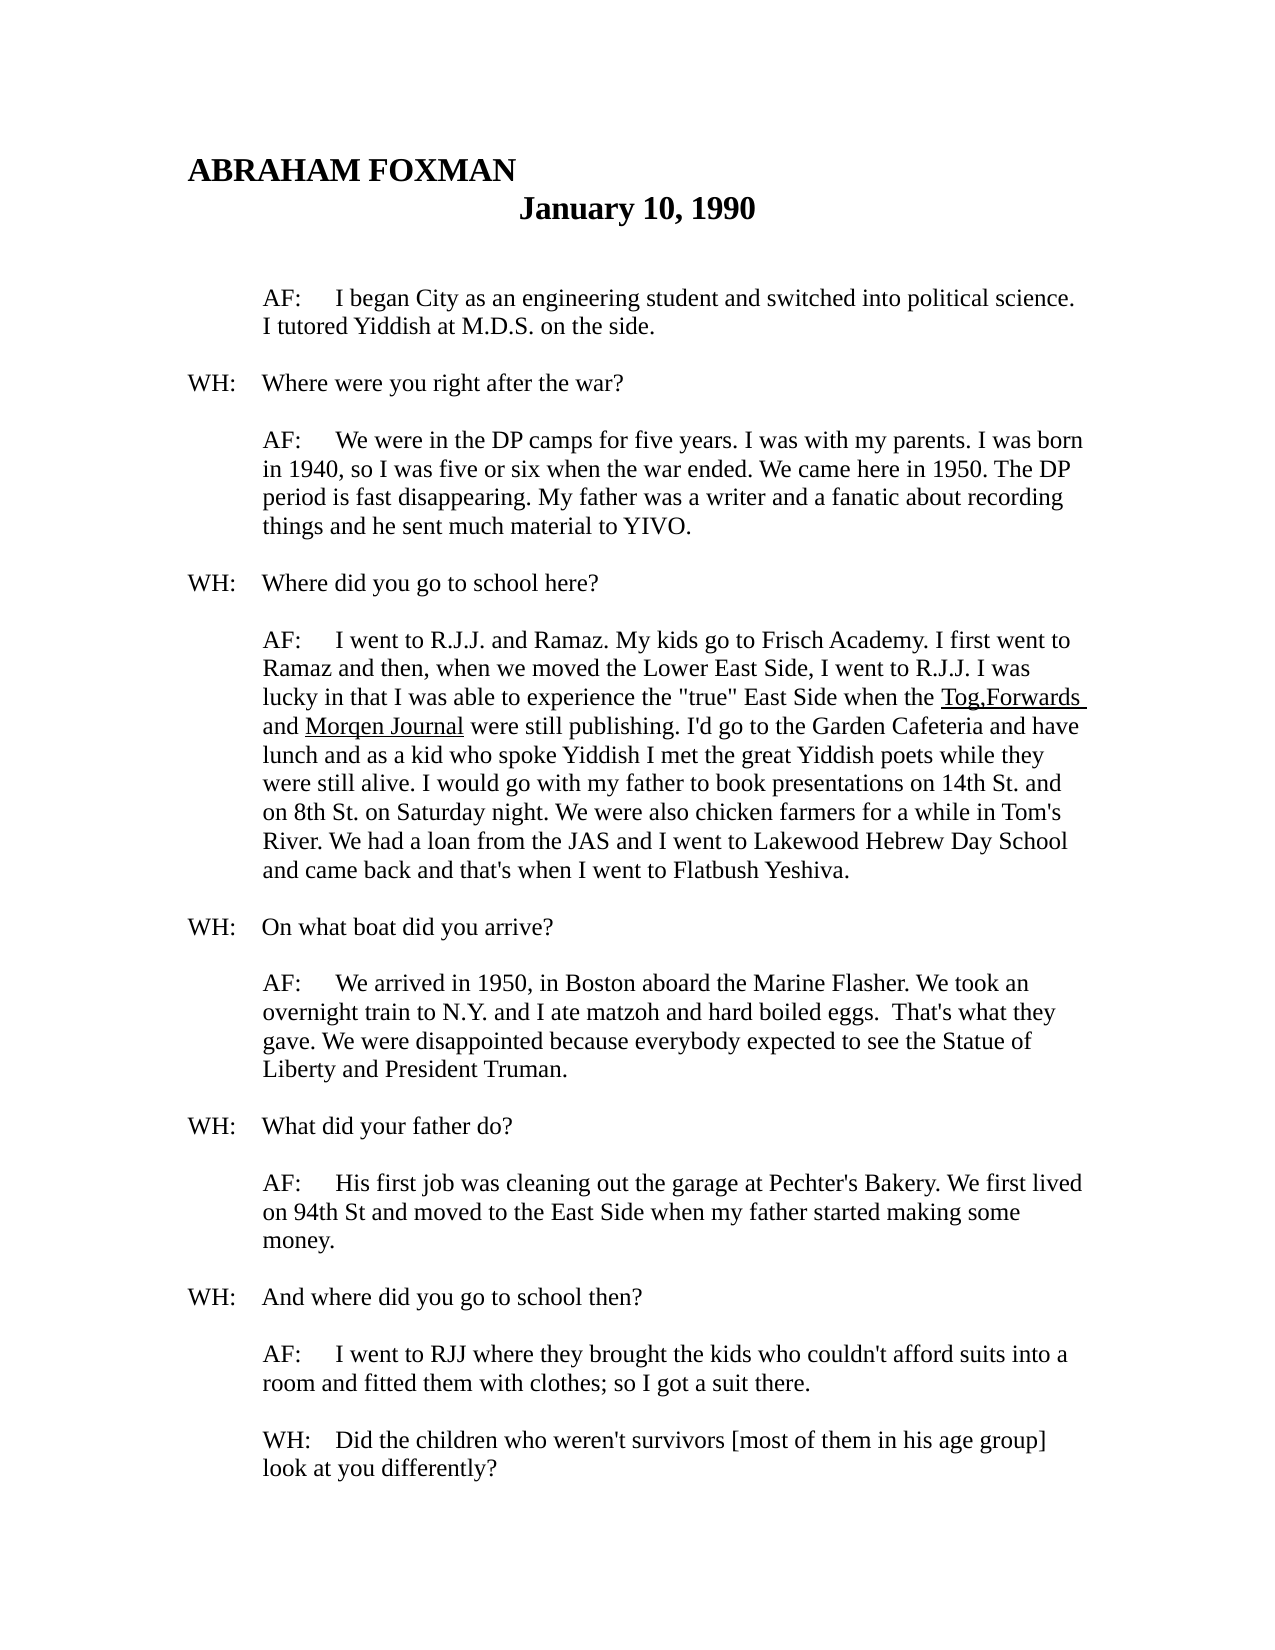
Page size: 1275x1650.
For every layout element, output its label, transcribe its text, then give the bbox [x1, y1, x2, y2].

text WH: On what boat did you arrive? [187, 917, 1087, 945]
text AF: We arrived in 1950, in Boston aboard the Marine Flasher. We took an overnight train to N.Y. and I ate matzoh and hard boiled eggs. That's what they gave. We were disappointed because everybody expected to see the Statue of Liberty and President Truman. [262, 974, 1087, 1089]
text AF: I went to RJJ where they brought the kids who couldn't afford suits into a room and fitted them with clothes; so I got a suit there. [262, 1348, 1087, 1405]
text AF: We were in the DP camps for five years. I was with my parents. I was born in 1940, so I was five or six when the war ended. We came here in 1950. The DP period is fast disappearing. My father was a writer and a fanatic about recording things and he sent much material to YIVO. [262, 428, 1087, 543]
text AF: His first job was cleaning out the garage at Pechter's Bakery. We first lived on 94th St and moved to the East Side when my father started making some money. [262, 1175, 1087, 1262]
text WH: And where did you go to school then? [187, 1290, 1087, 1319]
text AF: I began City as an engineering student and switched into political science. I tutored Yiddish at M.D.S. on the side. [262, 284, 1087, 342]
text AF: I went to R.J.J. and Ramaz. My kids go to Frisch Academy. I first went to Ramaz and then, when we moved the Lower East Side, I went to R.J.J. I was lucky in that I was able to experience the "true" East Side when the Tog,Forwards and Morqen Journal were still publishing. I'd go to the Garden Cafeteria and have lunch and as a kid who spoke Yiddish I met the great Yiddish poets while they were still alive. I would go with my father to book presentations on 14th St. and on 8th St. on Saturday night. We were also chicken farmers for a while in Tom's River. We had a loan from the JAS and I went to Lakewood Hebrew Day School and came back and that's when I went to Flatbush Yeshiva. [262, 629, 1087, 888]
text WH: What did your father do? [187, 1118, 1087, 1147]
text WH: Did the children who weren't survivors [most of them in his age group] look at you differently? [262, 1434, 1087, 1492]
text January 10, 1990 [187, 188, 1087, 227]
text WH: Where were you right after the war? [187, 370, 1087, 399]
text WH: Where did you go to school here? [187, 572, 1087, 600]
text The reader should bear in mind that this is a verbatim transcript of spoken, rather than written prose. This transcript has been neither checked for spelling nor verified for accuracy, and therefore, it is possible that there are errors. As a result, nothing should be quoted or used from this transcript without first checking it against the taped interview.ABRAHAM FOXMAN [187, 150, 1087, 188]
